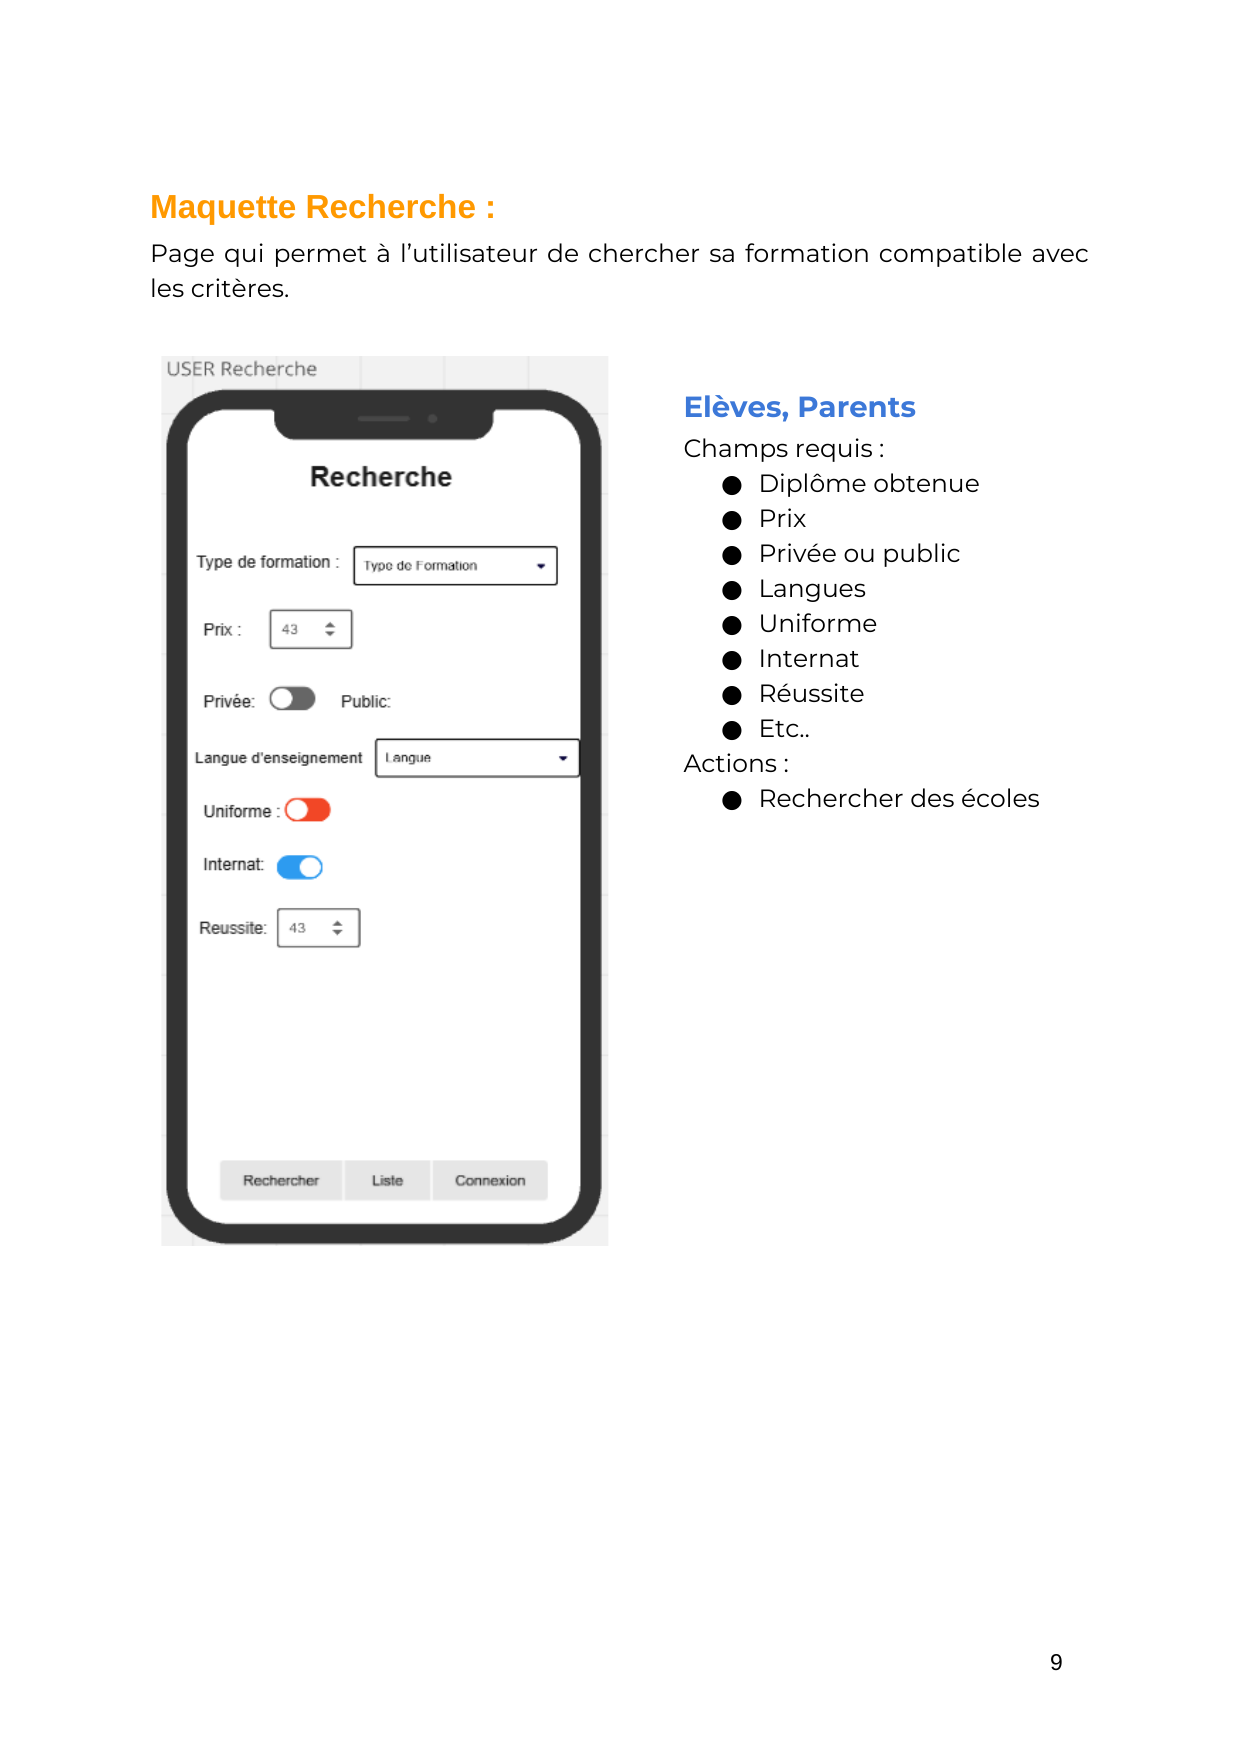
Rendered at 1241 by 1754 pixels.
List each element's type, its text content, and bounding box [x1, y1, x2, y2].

table_header [152, 346, 672, 1260]
text Page qui permet à l’utilisateur de chercher sa formation compatible avec les critères. [150, 238, 1090, 304]
subtitle Maquette Recherche : [150, 187, 1090, 226]
picture [161, 356, 609, 1246]
table_header Elèves, Parents Champs requis : Diplôme obtenue Prix Privée ou public Langues Uniforme Internat Réussite Etc.. Actions : Rechercher des écoles [674, 346, 1088, 1260]
